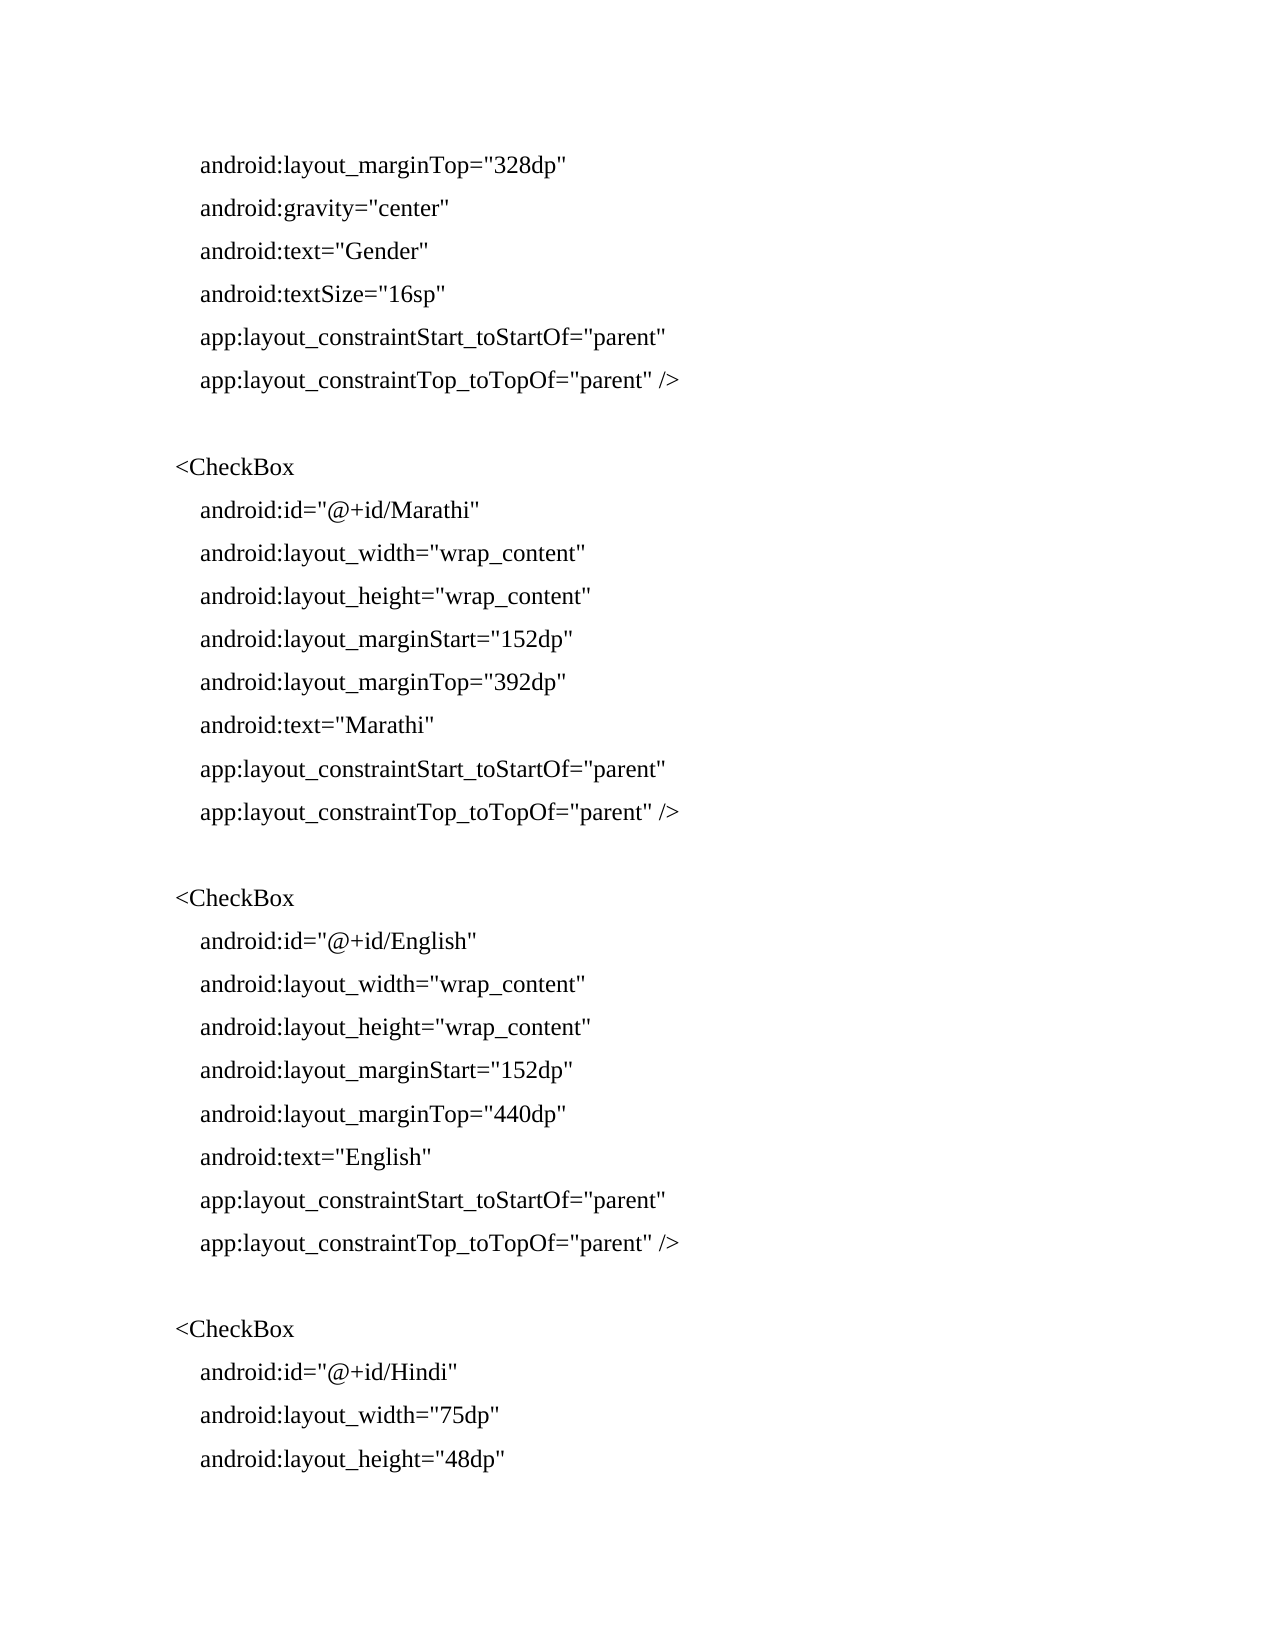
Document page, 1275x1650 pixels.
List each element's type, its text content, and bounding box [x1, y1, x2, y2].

text app:layout_constraintStart_toStartOf="parent" [150, 322, 1125, 351]
text android:layout_width="wrap_content" [150, 969, 1125, 998]
text <CheckBox [150, 883, 1125, 912]
text <CheckBox [150, 452, 1125, 481]
text android:layout_marginTop="440dp" [150, 1099, 1125, 1127]
text <CheckBox [150, 1314, 1125, 1343]
text android:layout_marginTop="392dp" [150, 667, 1125, 696]
text app:layout_constraintStart_toStartOf="parent" [150, 754, 1125, 782]
text android:id="@+id/English" [150, 926, 1125, 955]
text android:text="Gender" [150, 236, 1125, 265]
text android:gravity="center" [150, 193, 1125, 222]
text android:textSize="16sp" [150, 279, 1125, 308]
text android:layout_width="75dp" [150, 1401, 1125, 1429]
text android:layout_marginTop="328dp" [150, 150, 1125, 179]
text android:layout_height="wrap_content" [150, 1012, 1125, 1041]
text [150, 1185, 1125, 1214]
text android:text="Marathi" [150, 711, 1125, 739]
text app:layout_constraintTop_toTopOf="parent" /> [150, 366, 1125, 394]
text android:text="English" [150, 1142, 1125, 1171]
text app:layout_constraintTop_toTopOf="parent" /> [150, 797, 1125, 826]
text android:layout_height="48dp" [150, 1444, 1125, 1472]
text android:id="@+id/Marathi" [150, 495, 1125, 524]
text android:id="@+id/Hindi" [150, 1357, 1125, 1386]
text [150, 1228, 1125, 1257]
text android:layout_marginStart="152dp" [150, 1056, 1125, 1084]
text android:layout_height="wrap_content" [150, 581, 1125, 610]
text android:layout_marginStart="152dp" [150, 624, 1125, 653]
text android:layout_width="wrap_content" [150, 538, 1125, 567]
